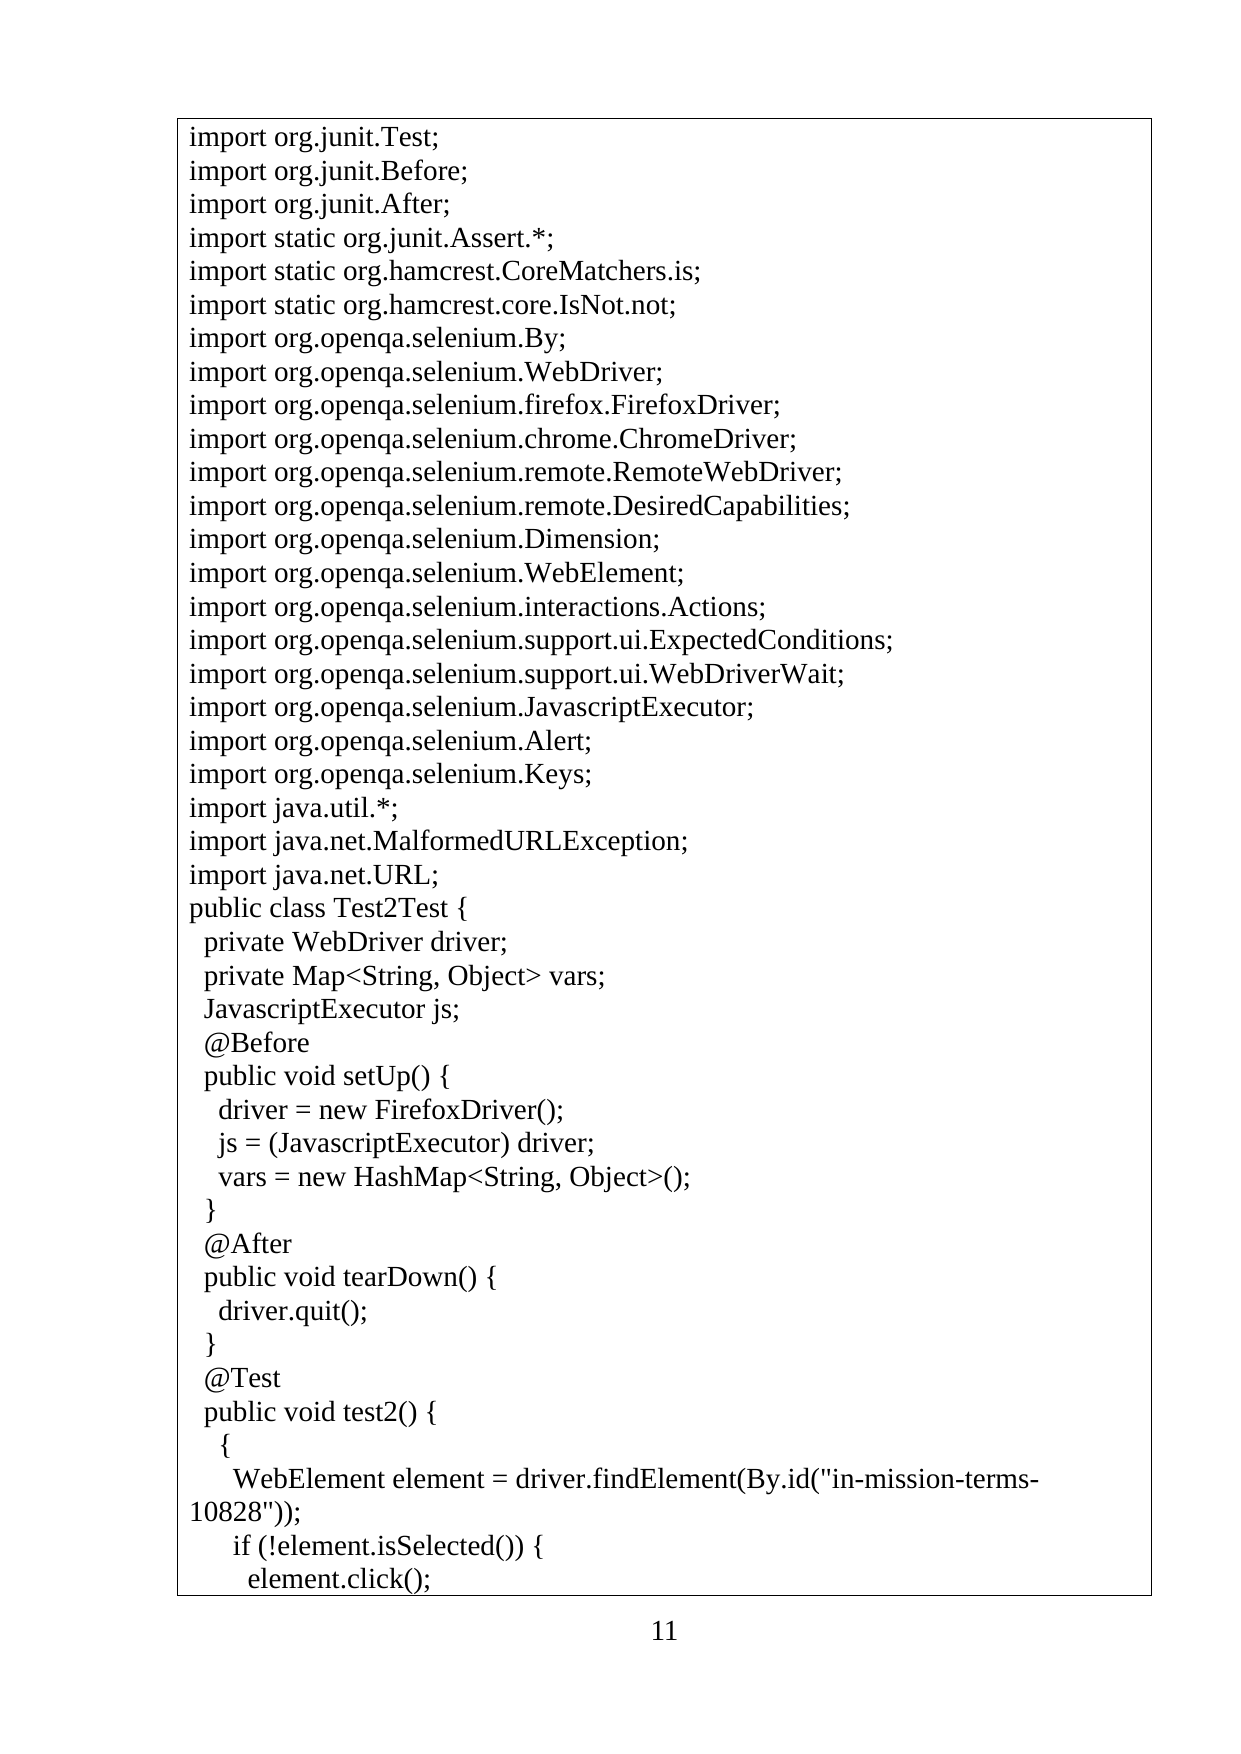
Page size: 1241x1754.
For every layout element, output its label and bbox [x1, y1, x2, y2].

table_header [178, 119, 1151, 1595]
